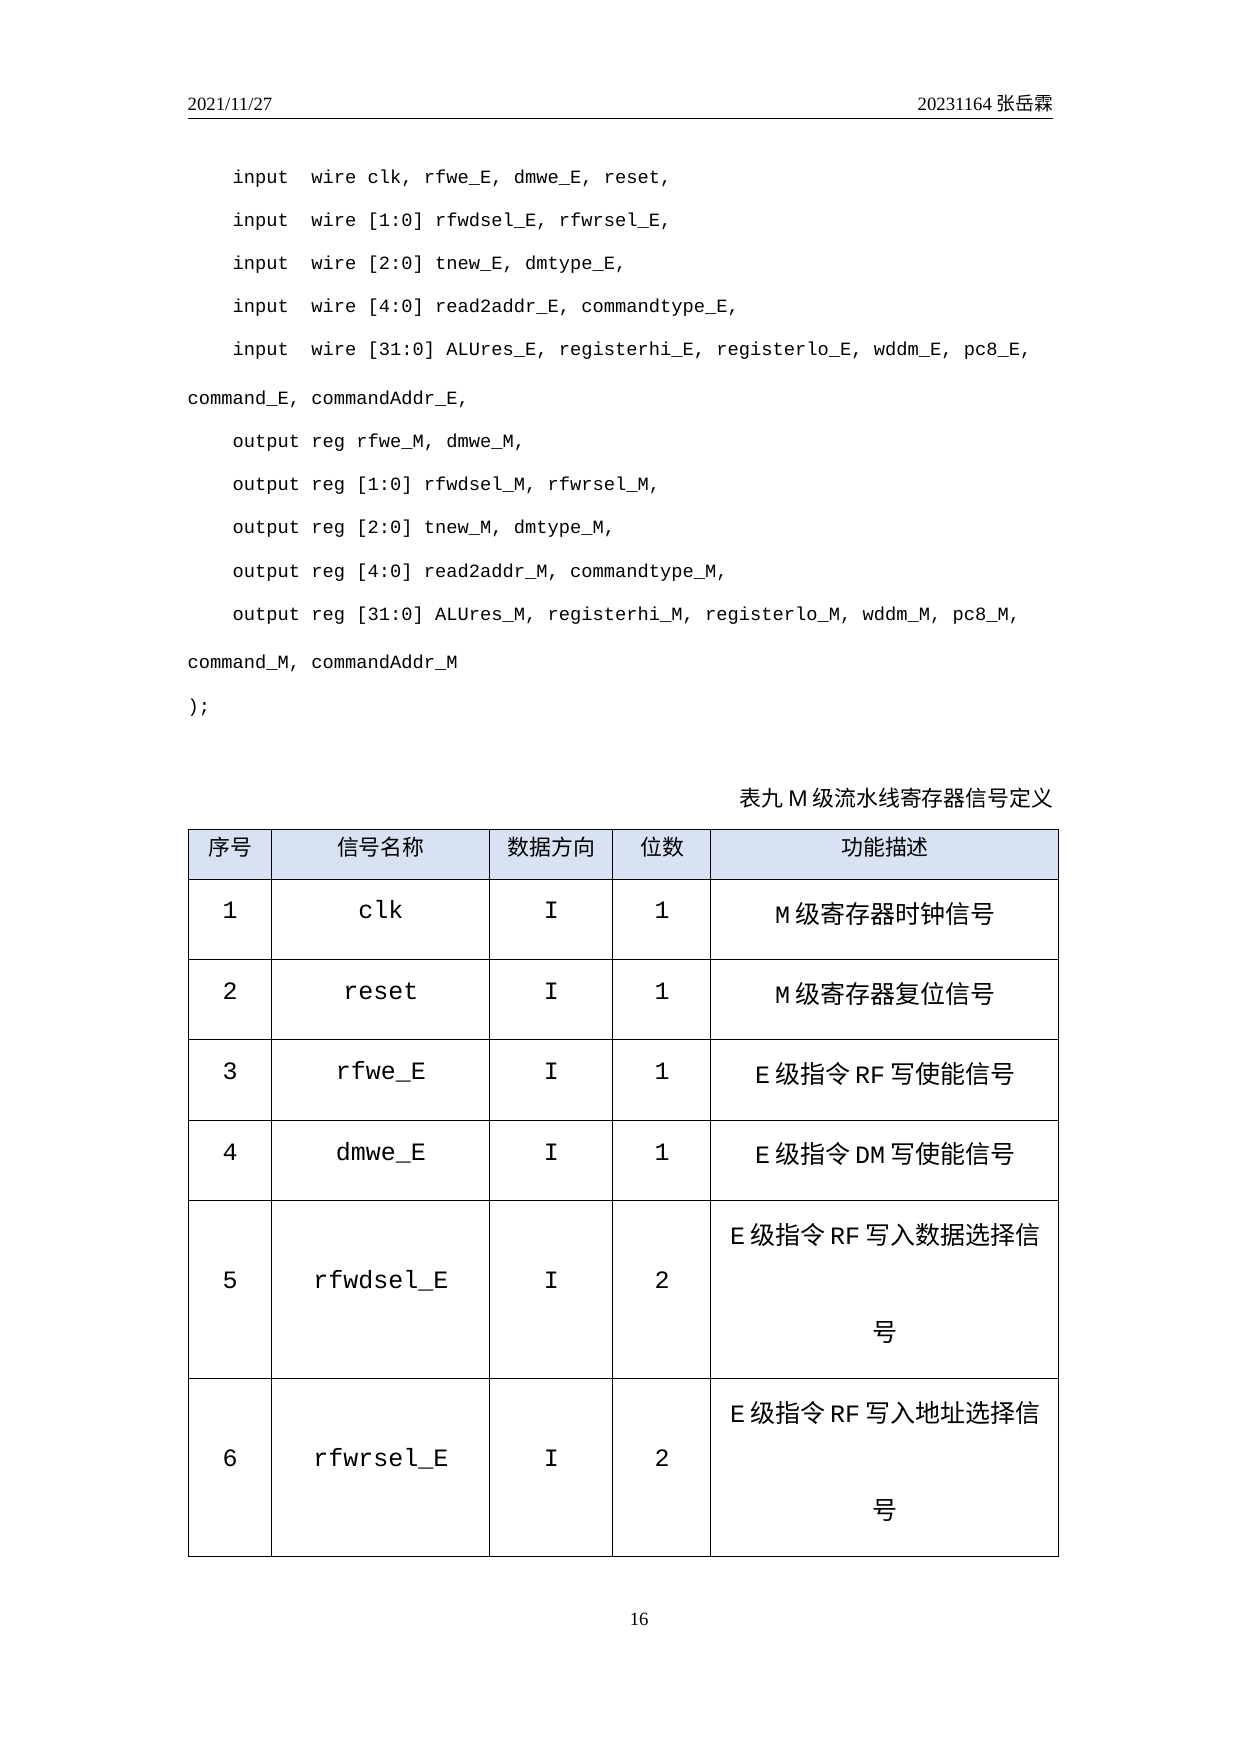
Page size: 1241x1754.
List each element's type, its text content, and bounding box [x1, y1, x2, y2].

table_cell 1 [613, 1121, 710, 1200]
table_header 序号 [189, 830, 271, 879]
table_cell 1 [613, 880, 710, 959]
table_cell M级寄存器时钟信号 [711, 880, 1058, 959]
text ); [187, 691, 1053, 723]
table_cell E级指令RF写入数据选择信号 [711, 1201, 1058, 1378]
table_header 信号名称 [272, 830, 489, 879]
table_cell dmwe_E [272, 1121, 489, 1200]
table_cell 2 [613, 1379, 710, 1556]
text input wire [1:0] rfwdsel_E, rfwrsel_E, [187, 205, 1053, 238]
text output reg [4:0] read2addr_M, commandtype_M, [187, 556, 1053, 588]
table_cell 1 [613, 960, 710, 1039]
table_cell rfwrsel_E [272, 1379, 489, 1556]
table_header 位数 [613, 830, 710, 879]
text output reg [2:0] tnew_M, dmtype_M, [187, 513, 1053, 545]
table_cell 6 [189, 1379, 271, 1556]
text input wire [4:0] read2addr_E, commandtype_E, [187, 291, 1053, 324]
text 表九 M级流水线寄存器信号定义 [187, 781, 1053, 813]
table_cell 1 [613, 1040, 710, 1120]
table_cell 2 [613, 1201, 710, 1378]
text input wire clk, rfwe_E, dmwe_E, reset, [187, 162, 1053, 194]
table_cell I [490, 960, 612, 1039]
table_cell rfwe_E [272, 1040, 489, 1120]
table_header 数据方向 [490, 830, 612, 879]
text input wire [31:0] ALUres_E, registerhi_E, registerlo_E, wddm_E, pc8_E, command_E, commandAddr_E, [187, 334, 1053, 416]
table_cell E级指令RF写使能信号 [711, 1040, 1058, 1120]
table_cell I [490, 1040, 612, 1120]
table_cell M级寄存器复位信号 [711, 960, 1058, 1039]
table_cell I [490, 1121, 612, 1200]
table_cell reset [272, 960, 489, 1039]
table_cell 5 [189, 1201, 271, 1378]
table_cell I [490, 1379, 612, 1556]
text input wire [2:0] tnew_E, dmtype_E, [187, 248, 1053, 281]
text output reg [1:0] rfwdsel_M, rfwrsel_M, [187, 469, 1053, 502]
text output reg [31:0] ALUres_M, registerhi_M, registerlo_M, wddm_M, pc8_M, command_M, commandAddr_M [187, 599, 1053, 680]
text output reg rfwe_M, dmwe_M, [187, 426, 1053, 459]
table_cell 2 [189, 960, 271, 1039]
table_cell E级指令RF写入地址选择信号 [711, 1379, 1058, 1556]
table_cell E级指令DM写使能信号 [711, 1121, 1058, 1200]
table_cell I [490, 880, 612, 959]
table_cell clk [272, 880, 489, 959]
table_cell 3 [189, 1040, 271, 1120]
table_header 功能描述 [711, 830, 1058, 879]
table_cell I [490, 1201, 612, 1378]
table_cell 4 [189, 1121, 271, 1200]
table_cell 1 [189, 880, 271, 959]
table_cell rfwdsel_E [272, 1201, 489, 1378]
